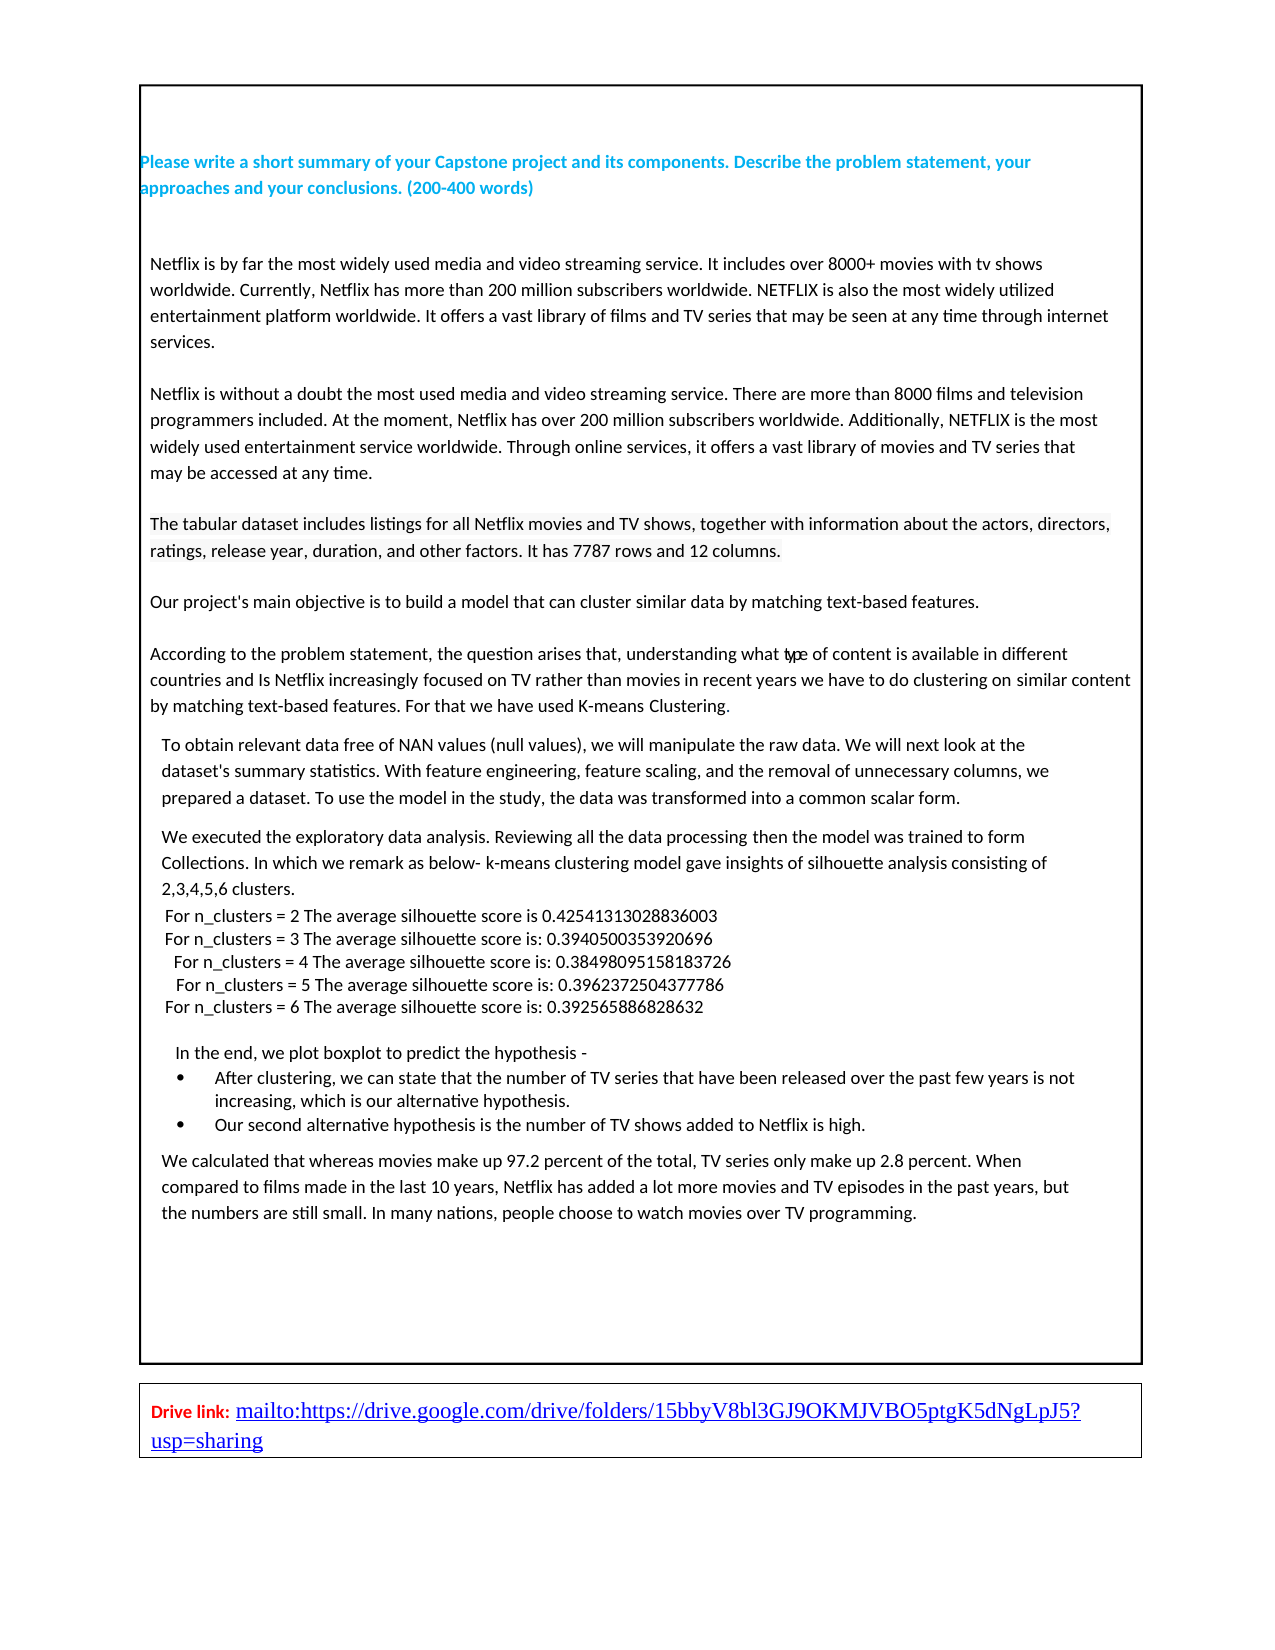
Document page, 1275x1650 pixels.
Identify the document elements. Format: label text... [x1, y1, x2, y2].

text To obtain relevant data free of NAN values (null values), we will manipulate the raw data. We will next look at the dataset's summary statistics. With feature engineering, feature scaling, and the removal of unnecessary columns, we prepared a dataset. To use the model in the study, the data was transformed into a common scalar form. [161, 733, 1079, 809]
list Our second alternative hypothesis is the number of TV shows added to Netflix is high. [177, 1113, 1142, 1136]
list After clustering, we can state that the number of TV series that have been released over the past few years is not increasing, which is our alternative hypothesis. [177, 1066, 1142, 1112]
text According to the problem statement, the question arises that, understanding what type of content is available in different countries and Is Netflix increasingly focused on TV rather than movies in recent years we have to do clustering on similar content by matching text-based features. For that we have used K-means Clustering. [150, 642, 1142, 717]
text Our project's main objective is to build a model that can cluster similar data by matching text-based features. [150, 590, 1142, 613]
text Please write a short summary of your Capstone project and its components. Describe the problem statement, your approaches and your conclusions. (200-400 words) [139, 150, 1126, 199]
text For n_clusters = 5 The average silhouette score is: 0.3962372504377786 [139, 973, 1142, 996]
text Netflix is without a doubt the most used media and video streaming service. There are more than 8000 films and television programmers included. At the moment, Netflix has over 200 million subscribers worldwide. Additionally, NETFLIX is the most widely used entertainment service worldwide. Through online services, it offers a vast library of movies and TV series that may be accessed at any time. [150, 382, 1113, 484]
text In the end, we plot boxplot to predict the hypothesis - [175, 1042, 1142, 1064]
text For n_clusters = 6 The average silhouette score is: 0.392565886828632 [139, 996, 1142, 1018]
text For n_clusters = 4 The average silhouette score is: 0.38498095158183726 [139, 950, 1142, 973]
text Netflix is by far the most widely used media and video streaming service. It includes over 8000+ movies with tv shows worldwide. Currently, Netflix has more than 200 million subscribers worldwide. NETFLIX is also the most widely utilized entertainment platform worldwide. It offers a vast library of films and TV series that may be seen at any time through internet services. [150, 252, 1126, 354]
table_header Drive link: mailto:https://drive.google.com/drive/folders/15bbyV8bl3GJ9OKMJVBO5ptgK5dNgLpJ5?usp=sharing [140, 1384, 1141, 1457]
text For n_clusters = 3 The average silhouette score is: 0.3940500353920696 [139, 927, 1142, 950]
text For n_clusters = 2 The average silhouette score is 0.42541313028836003 [139, 904, 1142, 927]
text We calculated that whereas movies make up 97.2 percent of the total, TV series only make up 2.8 percent. When compared to films made in the last 10 years, Netflix has added a lot more movies and TV episodes in the past years, but the numbers are still small. In many nations, people choose to watch movies over TV programming. [161, 1149, 1079, 1224]
text We executed the exploratory data analysis. Reviewing all the data processing then the model was trained to form Collections. In which we remark as below- k-means clustering model gave insights of silhouette analysis consisting of 2,3,4,5,6 clusters. [161, 825, 1079, 901]
text The tabular dataset includes listings for all Netflix movies and TV shows, together with information about the actors, directors, ratings, release year, duration, and other factors. It has 7787 rows and 12 columns. [150, 512, 1113, 562]
